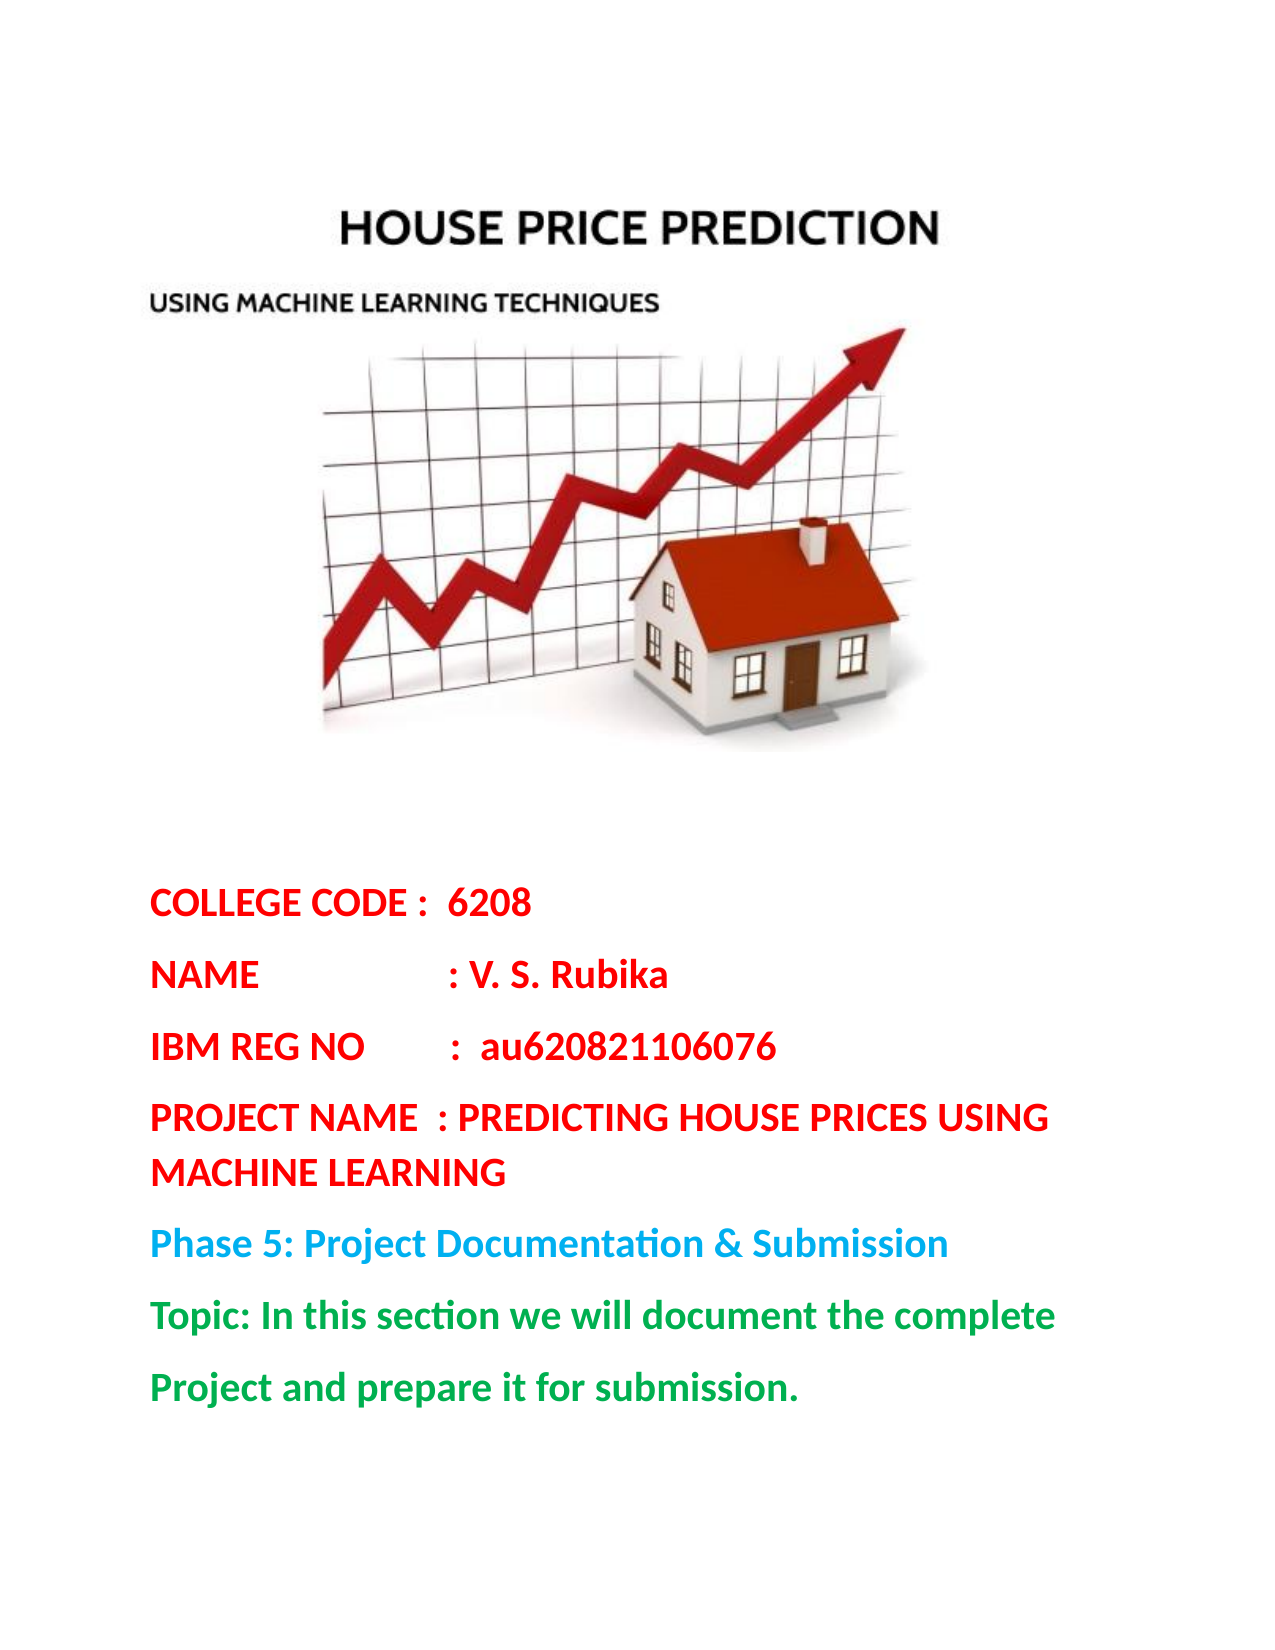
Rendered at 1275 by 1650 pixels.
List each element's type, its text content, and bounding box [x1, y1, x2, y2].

text PROJECT NAME : PREDICTING HOUSE PRICES USING MACHINE LEARNING [150, 1091, 1125, 1197]
text NAME : V. S. Rubika [150, 948, 1125, 999]
picture [91, 150, 1202, 752]
text IBM REG NO : au620821106076 [150, 1019, 1125, 1070]
text Phase 5: Project Documentation & Submission [150, 1217, 1125, 1268]
text COLLEGE CODE : 6208 [150, 876, 1125, 927]
text Topic: In this section we will document the complete [150, 1289, 1125, 1340]
text Project and prepare it for submission. [150, 1361, 1125, 1411]
